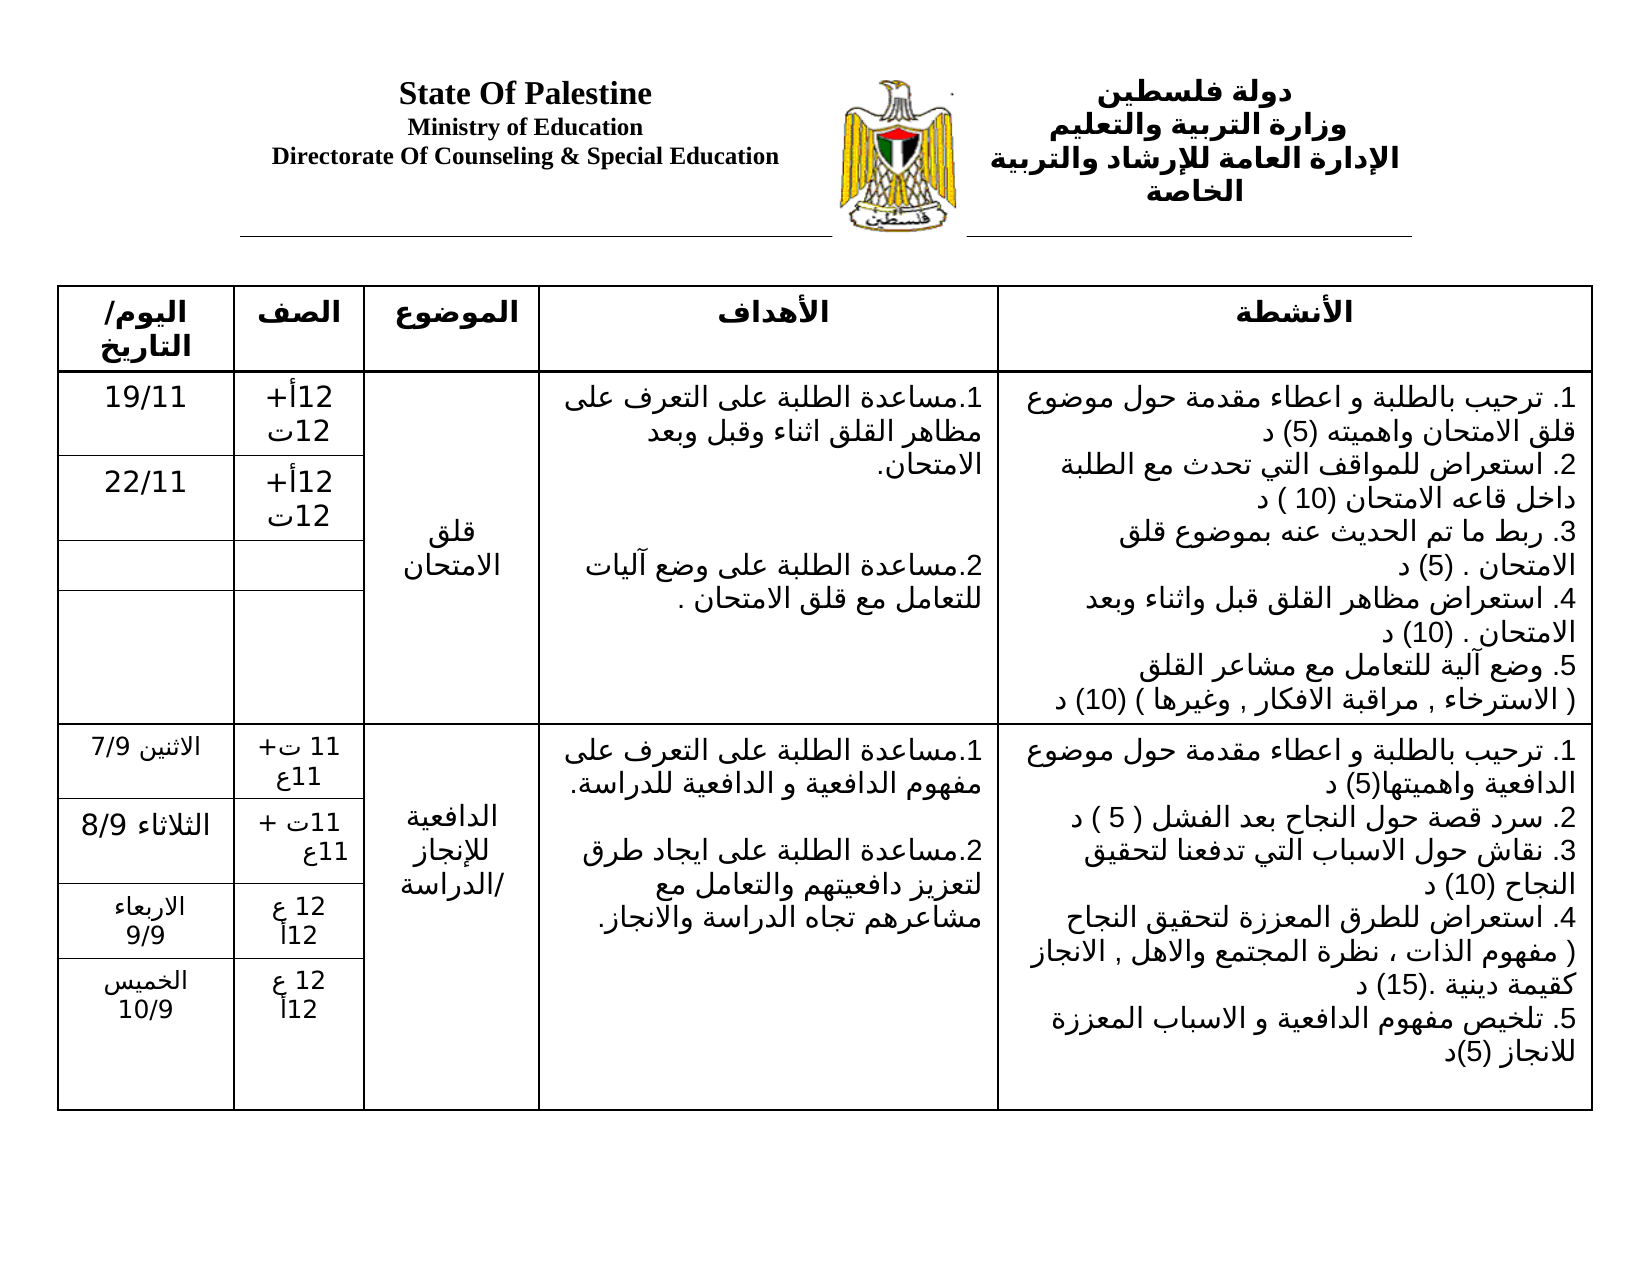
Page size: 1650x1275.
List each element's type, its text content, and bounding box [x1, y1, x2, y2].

table_cell الخميس 10/9 [59, 959, 233, 1109]
table_cell [59, 591, 233, 723]
table_cell 1.مساعدة الطلبة على التعرف على مفهوم الدافعية و الدافعية للدراسة. 2.مساعدة الطلبة على ايجاد طرق لتعزيز دافعيتهم والتعامل مع مشاعرهم تجاه الدراسة والانجاز. [540, 725, 997, 1109]
table_header اليوم/التاريخ [59, 287, 233, 370]
table_cell 1.مساعدة الطلبة على التعرف على مظاهر القلق اثناء وقبل وبعد الامتحان. 2.مساعدة الطلبة على وضع آليات للتعامل مع قلق الامتحان . [540, 373, 997, 723]
table_cell 11ت +11ع [235, 799, 363, 883]
table_cell 19/11 [59, 373, 233, 455]
table_cell 1. ترحيب بالطلبة و اعطاء مقدمة حول موضوع قلق الامتحان واهميته (5) د 2. استعراض للمواقف التي تحدث مع الطلبة داخل قاعه الامتحان (10 ) د 3. ربط ما تم الحديث عنه بموضوع قلق الامتحان . (5) د 4. استعراض مظاهر القلق قبل واثناء وبعد الامتحان . (10) د 5. وضع آلية للتعامل مع مشاعر القلق ( الاسترخاء , مراقبة الافكار , وغيرها ) (10) د [999, 373, 1591, 723]
table_cell الاثنين 7/9 [59, 725, 233, 798]
table_cell 1. ترحيب بالطلبة و اعطاء مقدمة حول موضوع الدافعية واهميتها(5) د 2. سرد قصة حول النجاح بعد الفشل ( 5 ) د 3. نقاش حول الاسباب التي تدفعنا لتحقيق النجاح (10) د 4. استعراض للطرق المعززة لتحقيق النجاح ( مفهوم الذات ، نظرة المجتمع والاهل , الانجاز كقيمة دينية .(15) د 5. تلخيص مفهوم الدافعية و الاسباب المعززة للانجاز (5)د [999, 725, 1591, 1109]
table_cell الدافعية للإنجاز /الدراسة [365, 725, 538, 1109]
table_cell الثلاثاء 8/9 [59, 799, 233, 883]
table_header الأهداف [540, 287, 997, 370]
table_cell 11 ت+11ع [235, 725, 363, 798]
table_cell قلق الامتحان [365, 373, 538, 723]
table_header الموضوع [365, 287, 538, 370]
table_cell 12 ع 12أ [235, 959, 363, 1109]
table_header الصف [235, 287, 363, 370]
picture [832, 73, 967, 237]
table_header الأنشطة [999, 287, 1591, 370]
table_cell الاربعاء 9/9 [59, 884, 233, 958]
table_cell [235, 541, 363, 590]
table_cell 12 ع 12أ [235, 884, 363, 958]
table_cell [59, 541, 233, 590]
table_cell 12أ+12ت [235, 373, 363, 455]
table_cell 12أ+12ت [235, 456, 363, 540]
table_cell [235, 591, 363, 723]
table_cell 22/11 [59, 456, 233, 540]
